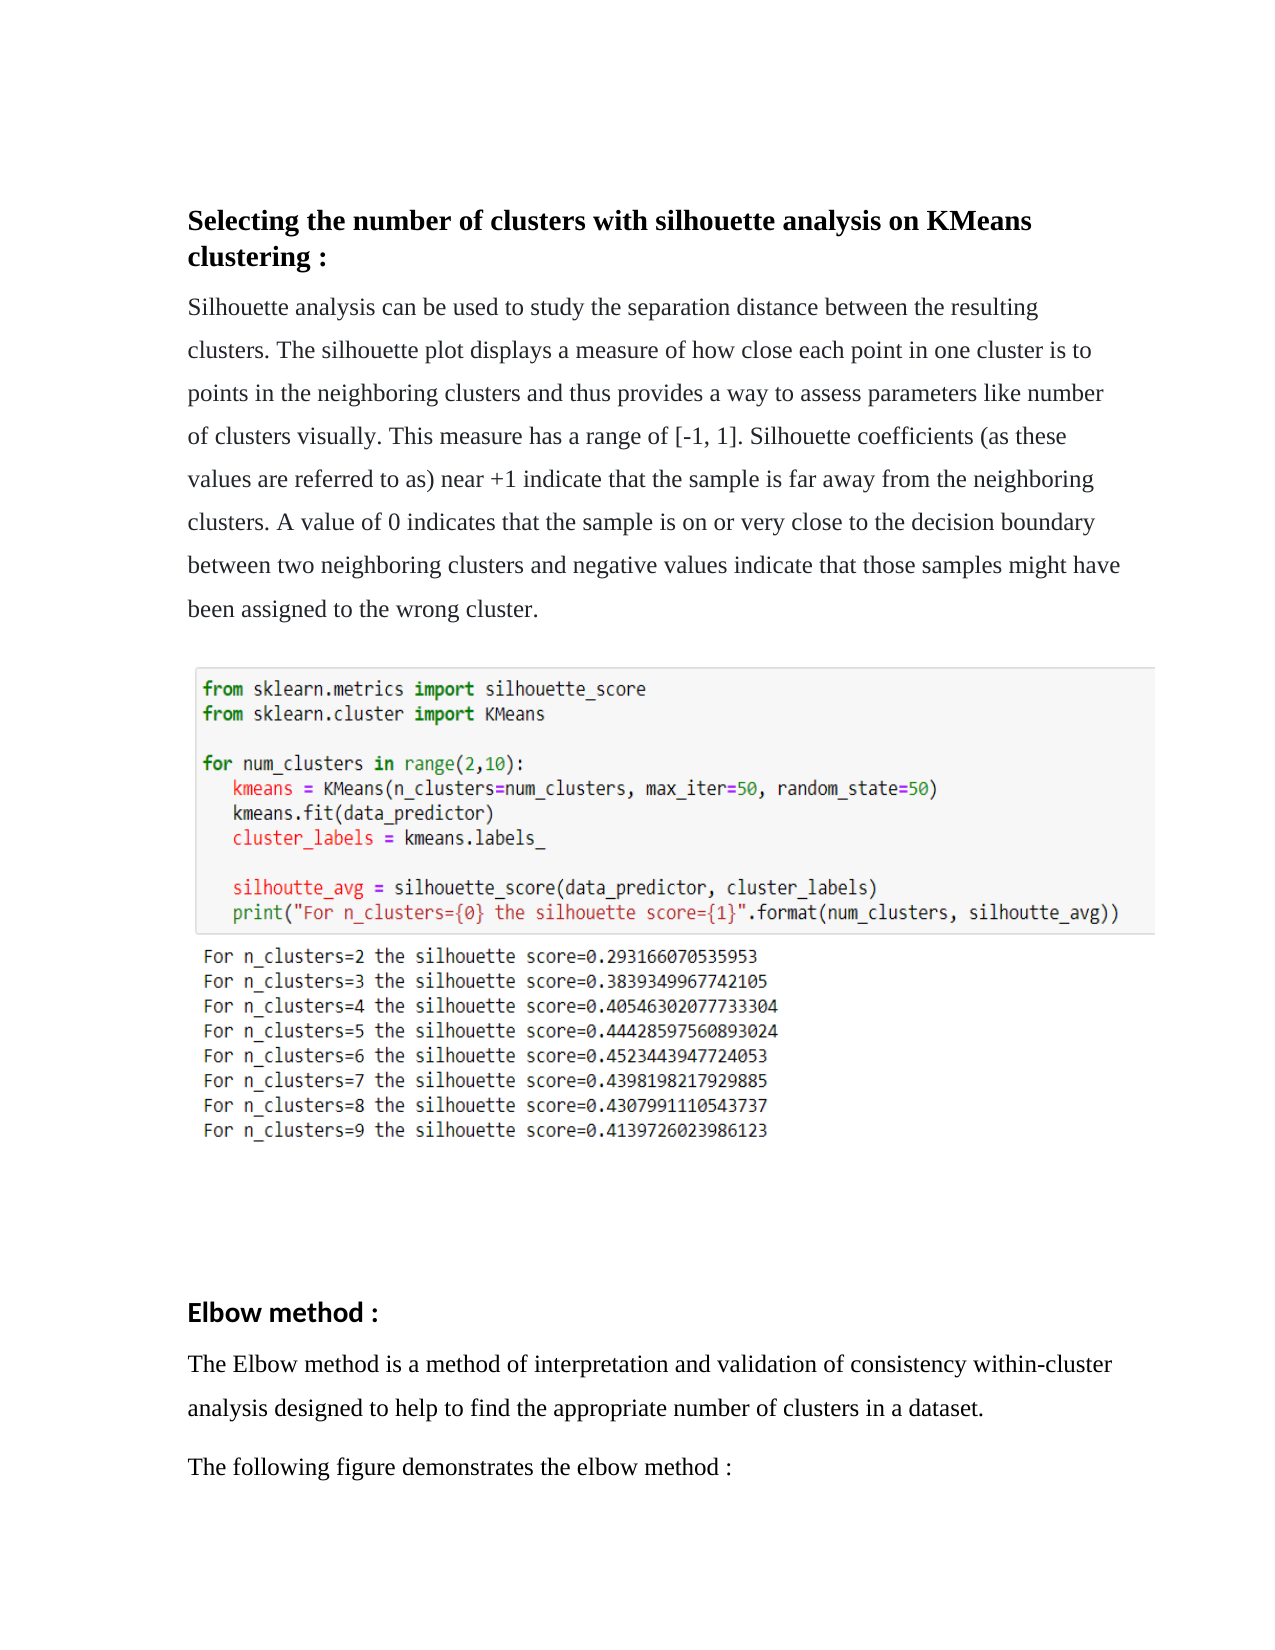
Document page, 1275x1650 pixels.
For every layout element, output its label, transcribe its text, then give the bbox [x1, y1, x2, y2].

text Selecting the number of clusters with silhouette analysis on KMeans clustering : [187, 203, 1125, 272]
picture [187, 666, 1155, 1157]
text Silhouette analysis can be used to study the separation distance between the resulting clusters. The silhouette plot displays a measure of how close each point in one cluster is to points in the neighboring clusters and thus provides a way to assess parameters like number of clusters visually. This measure has a range of [-1, 1]. Silhouette coefficients (as these values are referred to as) near +1 indicate that the sample is far away from the neighboring clusters. A value of 0 indicates that the sample is on or very close to the decision boundary between two neighboring clusters and negative values indicate that those samples might have been assigned to the wrong cluster. [187, 292, 1125, 622]
text The following figure demonstrates the elbow method : [187, 1452, 1125, 1481]
text The Elbow method is a method of interpretation and validation of consistency within-cluster analysis designed to help to find the appropriate number of clusters in a dataset. [187, 1349, 1125, 1421]
text Elbow method : [187, 1294, 1125, 1330]
